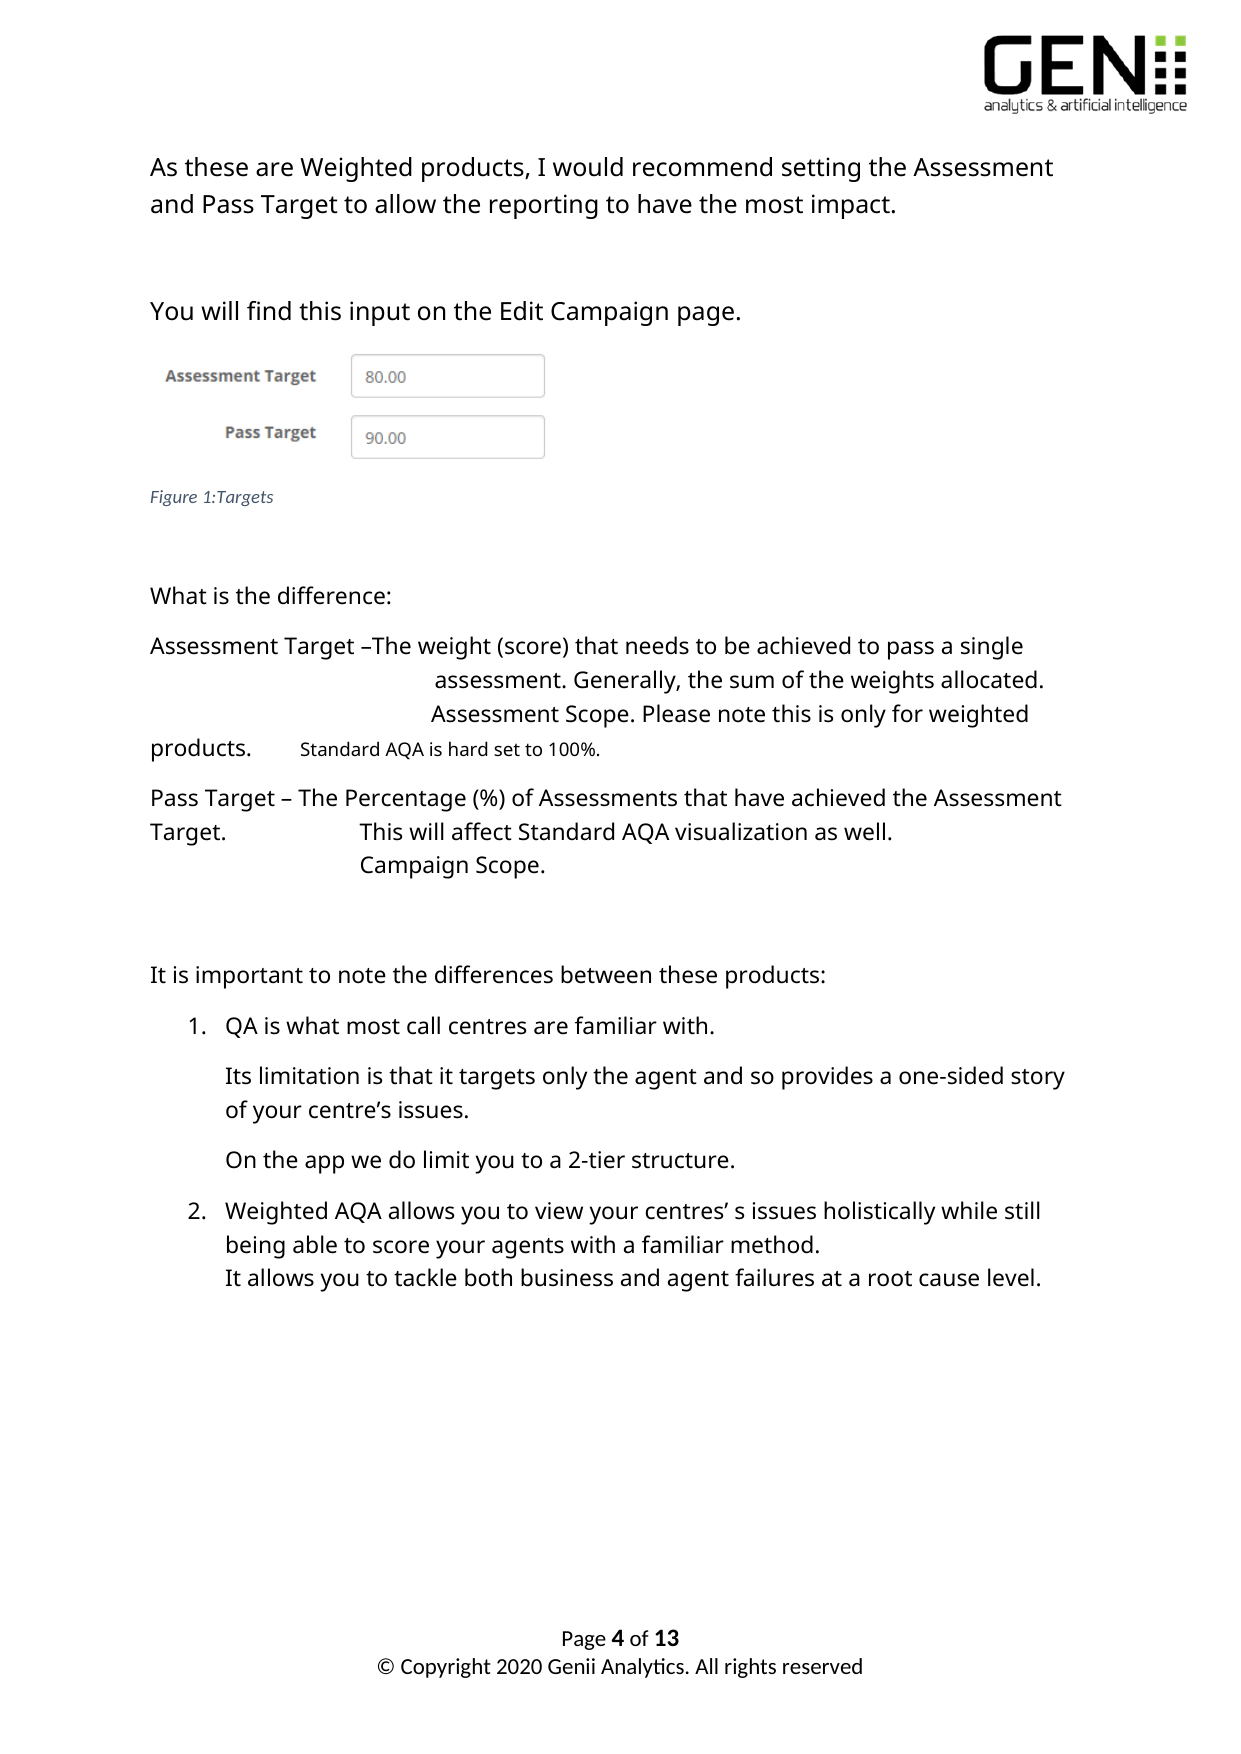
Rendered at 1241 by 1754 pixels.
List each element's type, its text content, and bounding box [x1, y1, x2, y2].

text Its limitation is that it targets only the agent and so provides a one-sided story of your centre’s issues. [225, 1060, 1090, 1125]
picture [967, 20, 1205, 128]
picture [150, 347, 552, 467]
list Weighted AQA allows you to view your centres’ s issues holistically while still being able to score your agents with a familiar method. [187, 1195, 1090, 1260]
text Pass Target – The Percentage (%) of Assessments that have achieved the Assessment Target. This will affect Standard AQA visualization as well. Campaign Scope. [150, 782, 1090, 881]
text As these are Weighted products, I would recommend setting the Assessment and Pass Target to allow the reporting to have the most impact. [150, 150, 1090, 221]
text You will find this input on the Edit Campaign page. [150, 294, 1090, 328]
text Figure 1:Targets [150, 486, 1090, 509]
list QA is what most call centres are familiar with. [187, 1010, 1090, 1041]
text What is the difference: [150, 580, 1090, 611]
text It is important to note the differences between these products: [150, 959, 1090, 991]
text Assessment Target –The weight (score) that needs to be achieved to pass a single assessment. Generally, the sum of the weights allocated. Assessment Scope. Please note this is only for weighted products. Standard AQA is hard set to 100%. [150, 630, 1090, 763]
list It allows you to tackle both business and agent failures at a root cause level. [225, 1262, 1090, 1293]
text On the app we do limit you to a 2-tier structure. [225, 1144, 1090, 1176]
